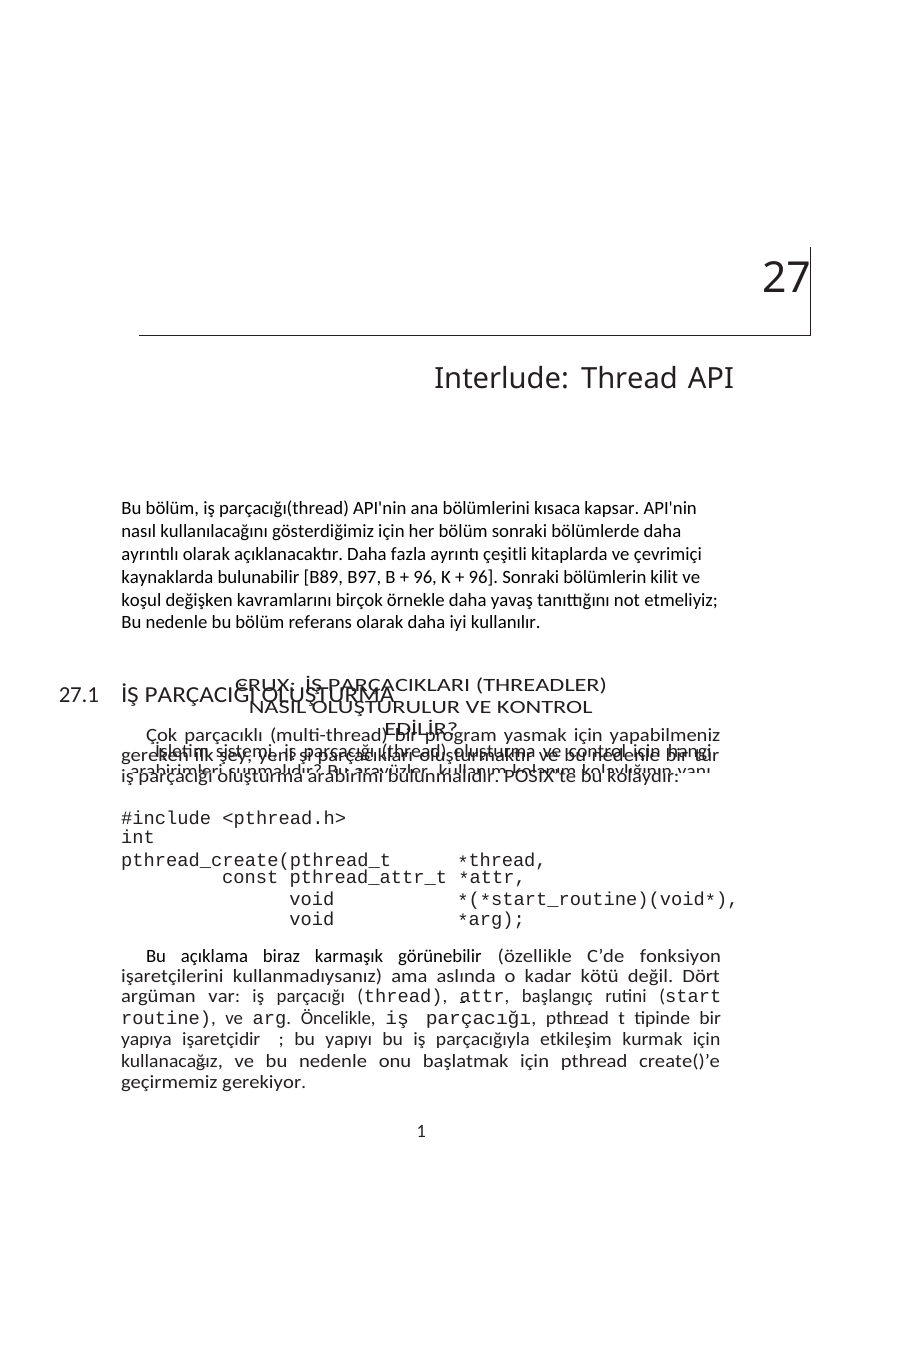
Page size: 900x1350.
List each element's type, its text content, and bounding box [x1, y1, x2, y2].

text Çok parçacıklı (multi-thread) bir program yasmak için yapabilmeniz gereken ilk şey, yeni şi parçacıkları oluşturmaktır ve bu nedenle bir tür iş parçacığı oluşturma arabirimi bulunmalıdır. POSIX’te bu kolaydır: [121, 725, 721, 787]
title Interlude: Thread API [434, 358, 894, 397]
subtitle İŞ PARÇACIĞI OLUŞTURMA [58, 681, 894, 708]
text void *(*start_routine)(void*), [721, 891, 894, 909]
text void *(*start_routine)(void*), [473, 891, 643, 909]
text void *arg); [289, 909, 894, 930]
text #include <pthread.h> int [121, 808, 346, 849]
text 1 [48, 1119, 794, 1142]
text void *(*start_routine)(void*), [289, 891, 474, 909]
text pthread_create(pthread_t *thread, const pthread_attr_t *attr, [121, 851, 547, 891]
text Bu bölüm, iş parçacığı(thread) API'nin ana bölümlerini kısaca kapsar. API'nin nasıl kullanılacağını gösterdiğimiz için her bölüm sonraki bölümlerde daha ayrıntılı olarak açıklanacaktır. Daha fazla ayrıntı çeşitli kitaplarda ve çevrimiçi kaynaklarda bulunabilir [B89, B97, B + 96, K + 96]. Sonraki bölümlerin kilit ve koşul değişken kavramlarını birçok örnekle daha yavaş tanıttığını not etmeliyiz; Bu nedenle bu bölüm referans olarak daha iyi kullanılır. [121, 496, 721, 633]
text Bu açıklama biraz karmaşık görünebilir (özellikle C’de fonksiyon işaretçilerini kullanmadıysanız) ama aslında o kadar kötü değil. Dört argüman var: iş parçacığı (thread), attr, başlangıç rutini (start routine), ve arg. Öncelikle, iş parçacığı, pthread t tipinde bir yapıya işaretçidir ; bu yapıyı bu iş parçacığıyla etkileşim kurmak için kullanacağız, ve bu nedenle onu başlatmak için pthread create()’e geçirmemiz gerekiyor. [121, 946, 721, 1093]
